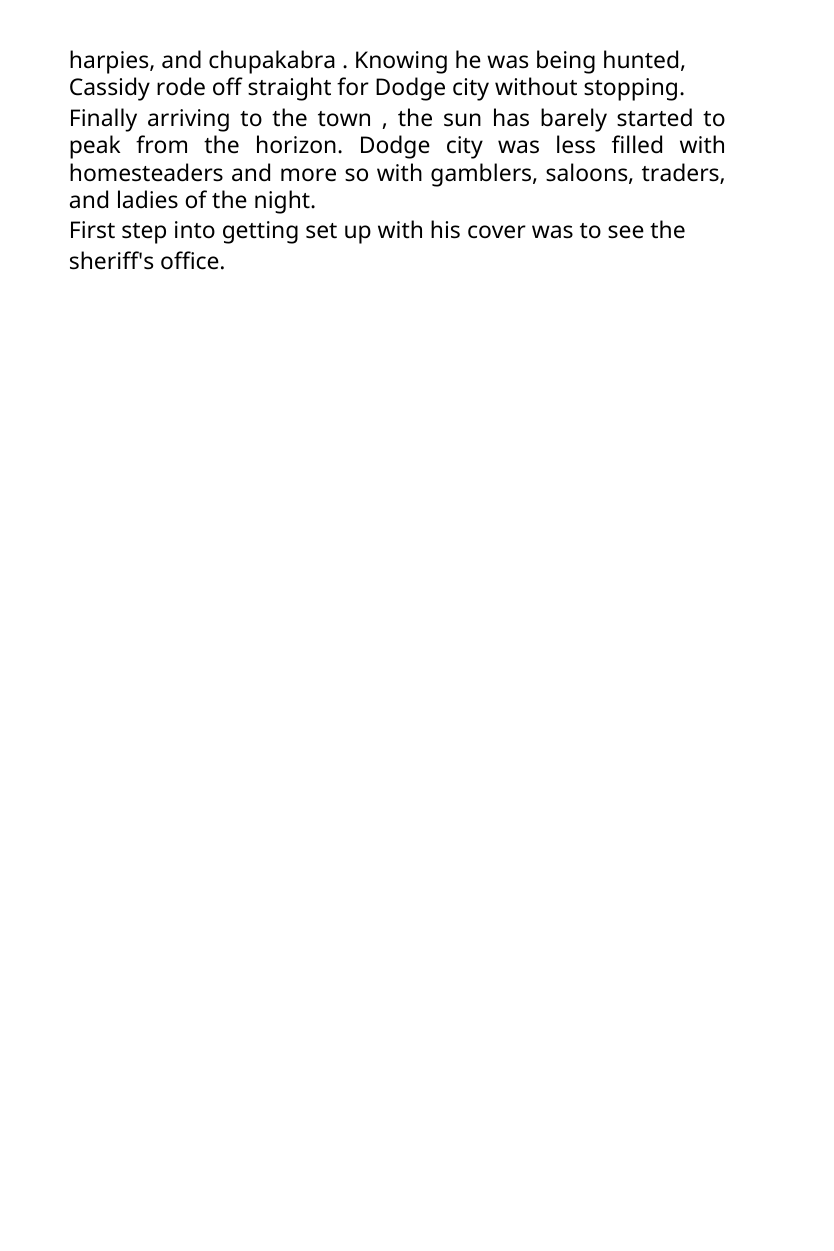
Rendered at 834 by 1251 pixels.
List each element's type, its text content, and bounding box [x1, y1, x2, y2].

text Finally arriving to the town , the sun has barely started to peak from the horizon. Dodge city was less filled with homesteaders and more so with gamblers, saloons, traders, and ladies of the night. [69, 104, 727, 214]
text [69, 46, 764, 101]
text First step into getting set up with his cover was to see the sheriff's office. [69, 214, 764, 275]
